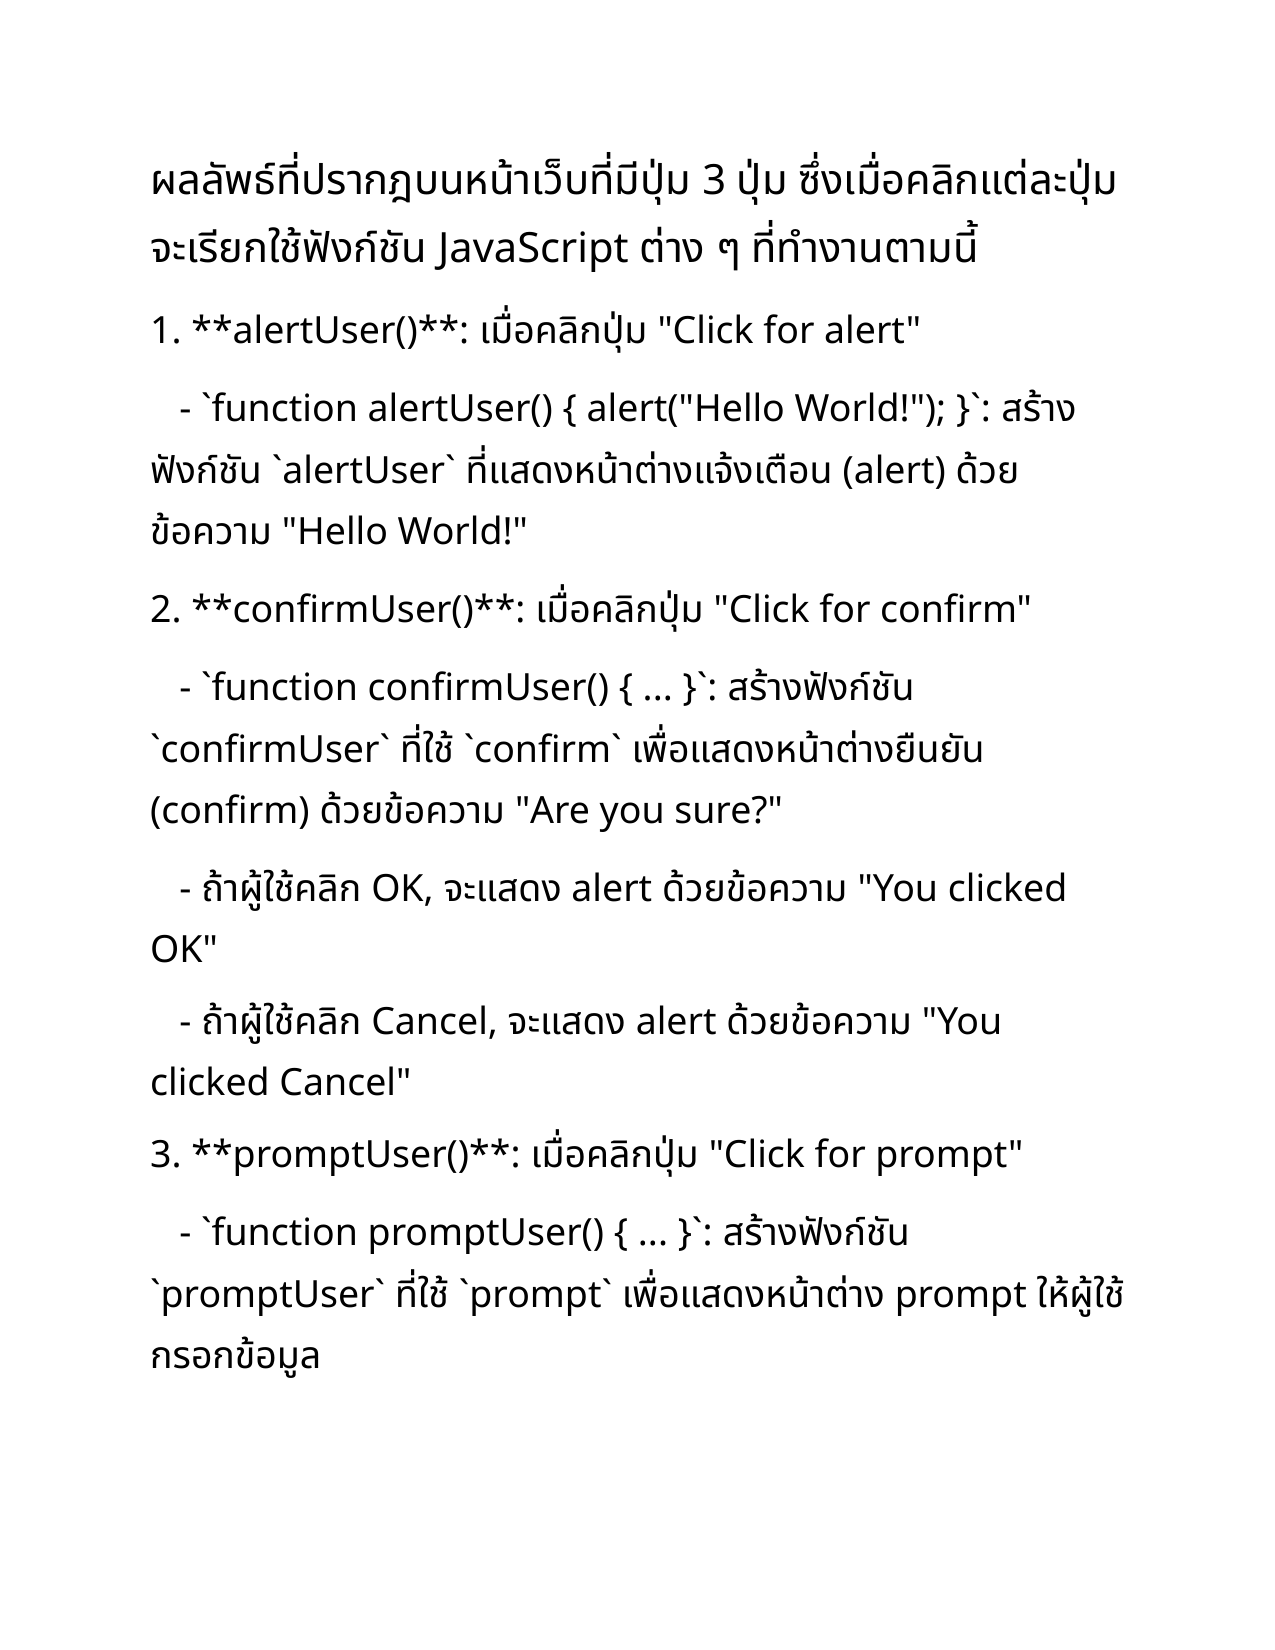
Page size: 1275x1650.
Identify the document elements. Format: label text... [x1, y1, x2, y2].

text 2. **confirmUser()**: เมื่อคลิกปุ่ม "Click for confirm" [150, 582, 1125, 639]
text 1. **alertUser()**: เมื่อคลิกปุ่ม "Click for alert" [150, 303, 1125, 360]
text - `function alertUser() { alert("Hello World!"); }`: สร้างฟังก์ชัน `alertUser` ที่แสดงหน้าต่างแจ้งเตือน (alert) ด้วยข้อความ "Hello World!" [150, 381, 1125, 561]
text - `function confirmUser() { ... }`: สร้างฟังก์ชัน `confirmUser` ที่ใช้ `confirm` เพื่อแสดงหน้าต่างยืนยัน (confirm) ด้วยข้อความ "Are you sure?" [150, 661, 1125, 841]
text 3. **promptUser()**: เมื่อคลิกปุ่ม "Click for prompt" [150, 1127, 1125, 1184]
text - `function promptUser() { ... }`: สร้างฟังก์ชัน `promptUser` ที่ใช้ `prompt` เพื่อแสดงหน้าต่าง prompt ให้ผู้ใช้กรอกข้อมูล [150, 1205, 1125, 1385]
text - ถ้าผู้ใช้คลิก OK, จะแสดง alert ด้วยข้อความ "You clicked OK" [150, 862, 1125, 974]
text ผลลัพธ์ที่ปรากฎบนหน้าเว็บที่มีปุ่ม 3 ปุ่ม ซึ่งเมื่อคลิกแต่ละปุ่มจะเรียกใช้ฟังก์ชัน JavaScript ต่าง ๆ ที่ทำงานตามนี้ [150, 150, 1125, 282]
text - ถ้าผู้ใช้คลิก Cancel, จะแสดง alert ด้วยข้อความ "You clicked Cancel" [150, 994, 1125, 1107]
